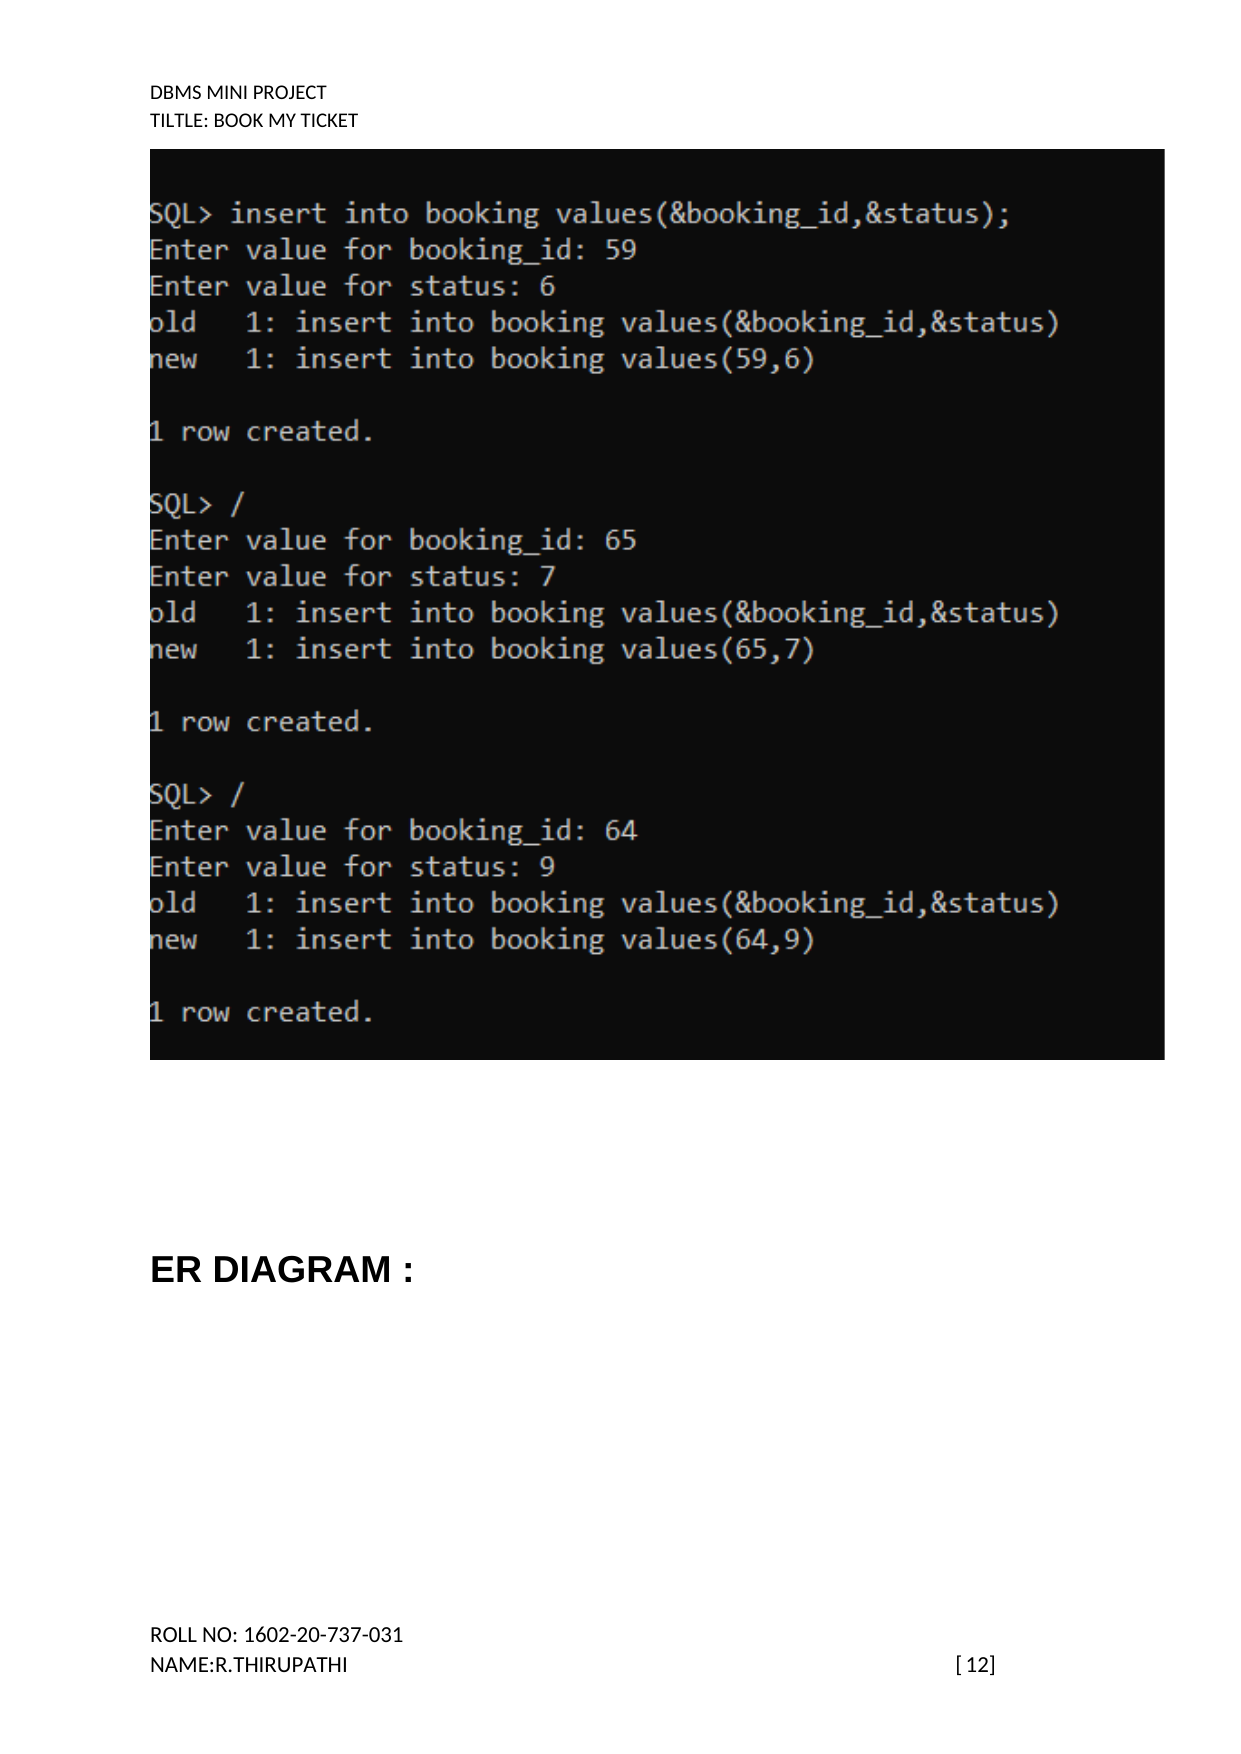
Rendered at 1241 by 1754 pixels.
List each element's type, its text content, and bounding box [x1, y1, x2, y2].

picture [150, 149, 1165, 1060]
text ER DIAGRAM : [150, 1248, 1164, 1291]
